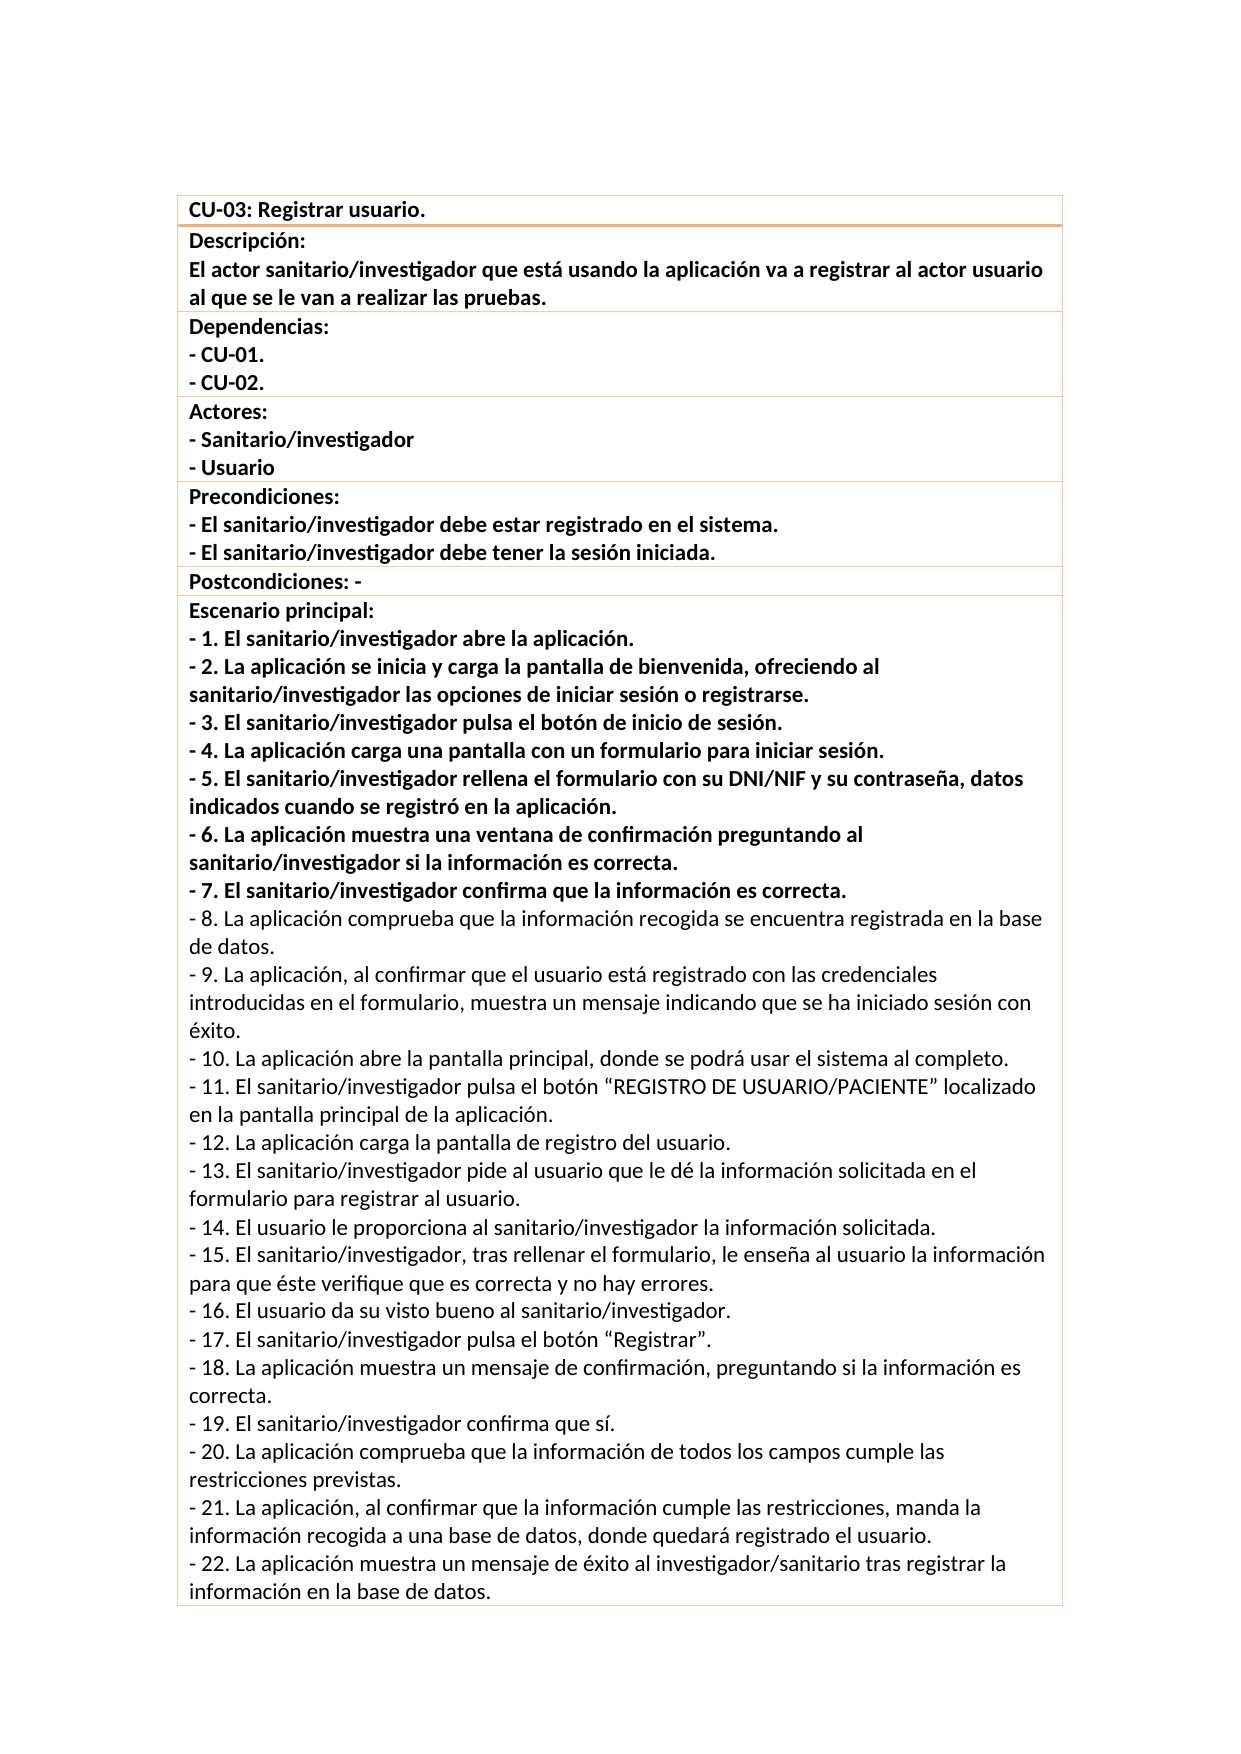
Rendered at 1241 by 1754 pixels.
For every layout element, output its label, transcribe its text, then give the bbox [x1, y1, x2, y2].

table_header CU-03: Registrar usuario. [178, 196, 1062, 223]
table_cell Actores: - Sanitario/investigador - Usuario [178, 397, 1062, 481]
table_cell Dependencias: - CU-01. - CU-02. [178, 312, 1062, 396]
table_cell Postcondiciones: - [178, 567, 1062, 595]
table_cell Precondiciones: - El sanitario/investigador debe estar registrado en el sistema. - El sanitario/investigador debe tener la sesión iniciada. [178, 482, 1062, 566]
table_cell Descripción: El actor sanitario/investigador que está usando la aplicación va a registrar al actor usuario al que se le van a realizar las pruebas. [178, 227, 1062, 311]
